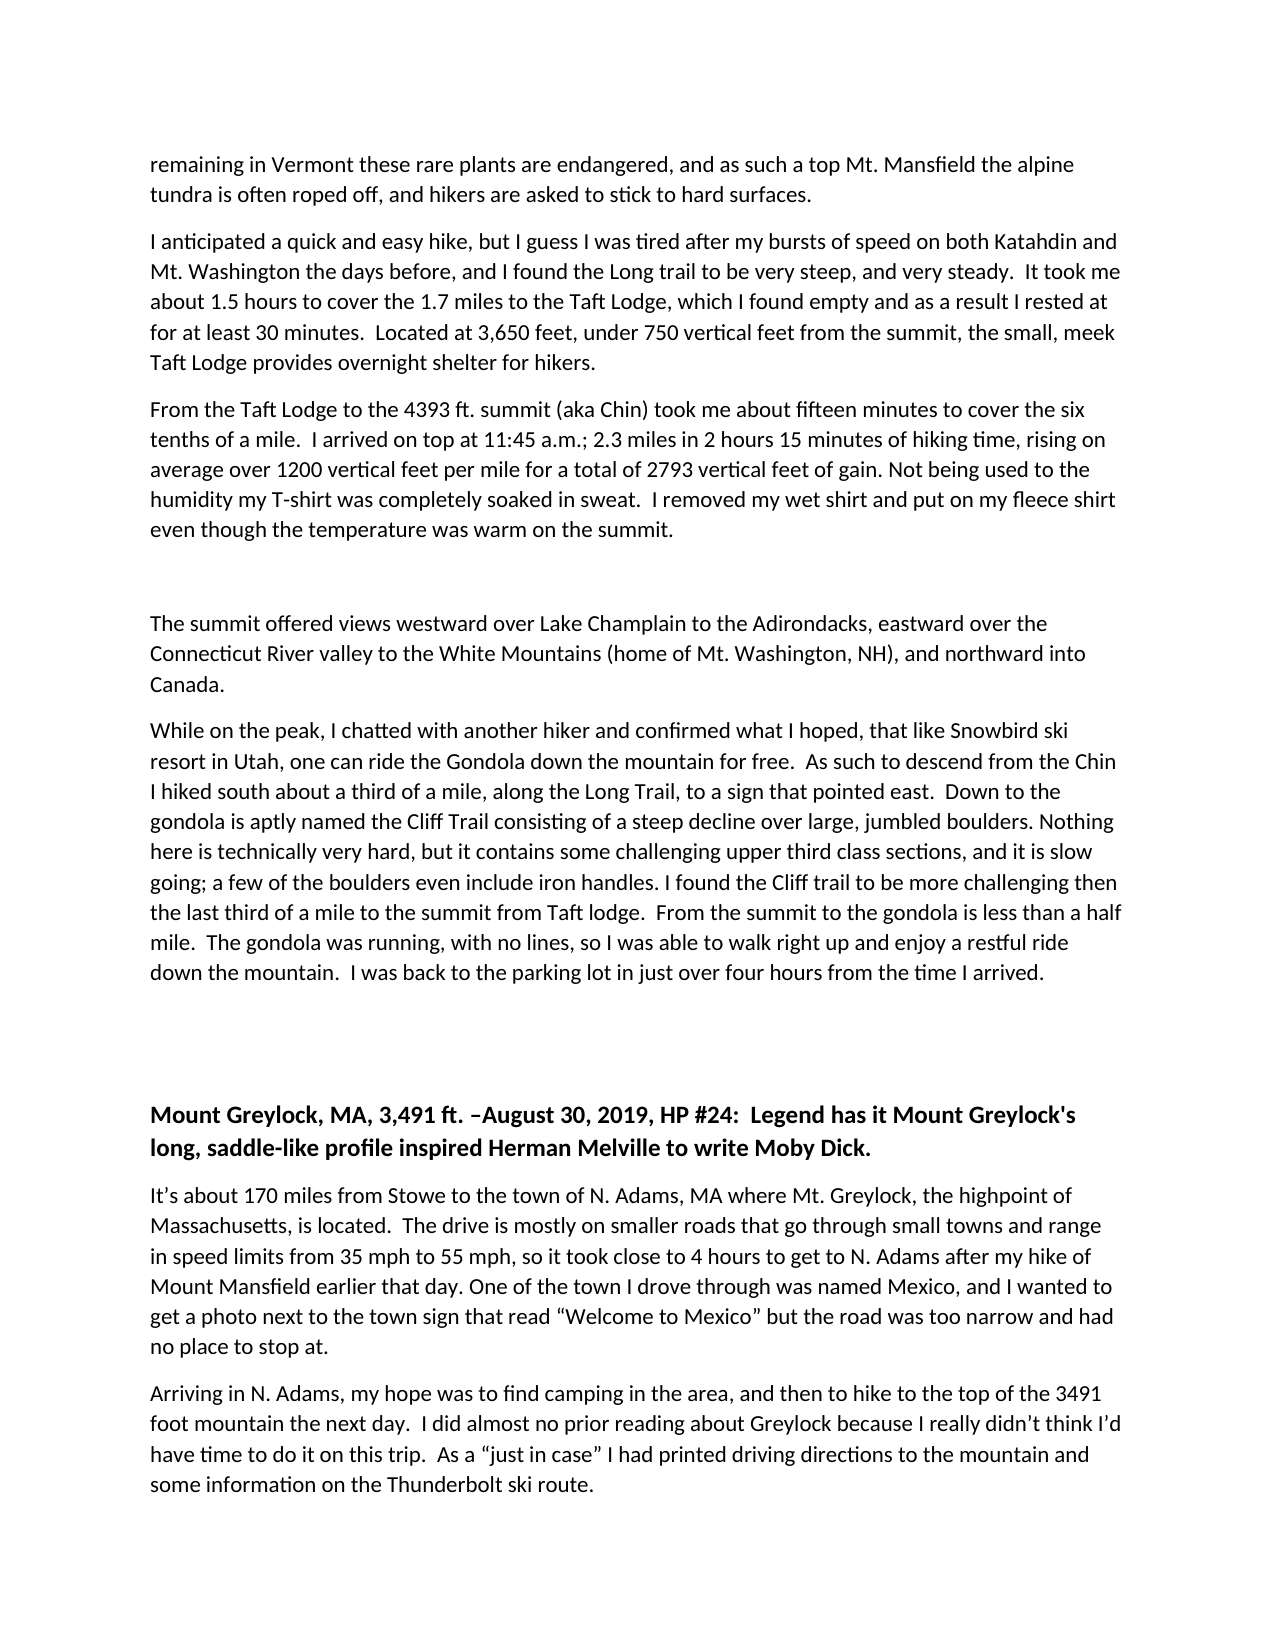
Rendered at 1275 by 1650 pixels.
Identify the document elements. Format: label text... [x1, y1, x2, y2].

text While on the peak, I chatted with another hiker and confirmed what I hoped, that like Snowbird ski resort in Utah, one can ride the Gondola down the mountain for free. As such to descend from the Chin I hiked south about a third of a mile, along the Long Trail, to a sign that pointed east. Down to the gondola is aptly named the Cliff Trail consisting of a steep decline over large, jumbled boulders. Nothing here is technically very hard, but it contains some challenging upper third class sections, and it is slow going; a few of the boulders even include iron handles. I found the Cliff trail to be more challenging then the last third of a mile to the summit from Taft lodge. From the summit to the gondola is less than a half mile. The gondola was running, with no lines, so I was able to walk right up and enjoy a restful ride down the mountain. I was back to the parking lot in just over four hours from the time I arrived. [150, 717, 1125, 986]
text Mount Greylock, MA, 3,491 ft. –August 30, 2019, HP #24: Legend has it Mount Greylock's long, saddle-like profile inspired Herman Melville to write Moby Dick. [150, 1099, 1125, 1162]
text The summit offered views westward over Lake Champlain to the Adirondacks, eastward over the Connecticut River valley to the White Mountains (home of Mt. Washington, NH), and northward into Canada. [150, 609, 1125, 698]
text From the Taft Lodge to the 4393 ft. summit (aka Chin) took me about fifteen minutes to cover the six tenths of a mile. I arrived on top at 11:45 a.m.; 2.3 miles in 2 hours 15 minutes of hiking time, rising on average over 1200 vertical feet per mile for a total of 2793 vertical feet of gain. Not being used to the humidity my T-shirt was completely soaked in sweat. I removed my wet shirt and put on my fleece shirt even though the temperature was warm on the summit. [150, 395, 1125, 544]
